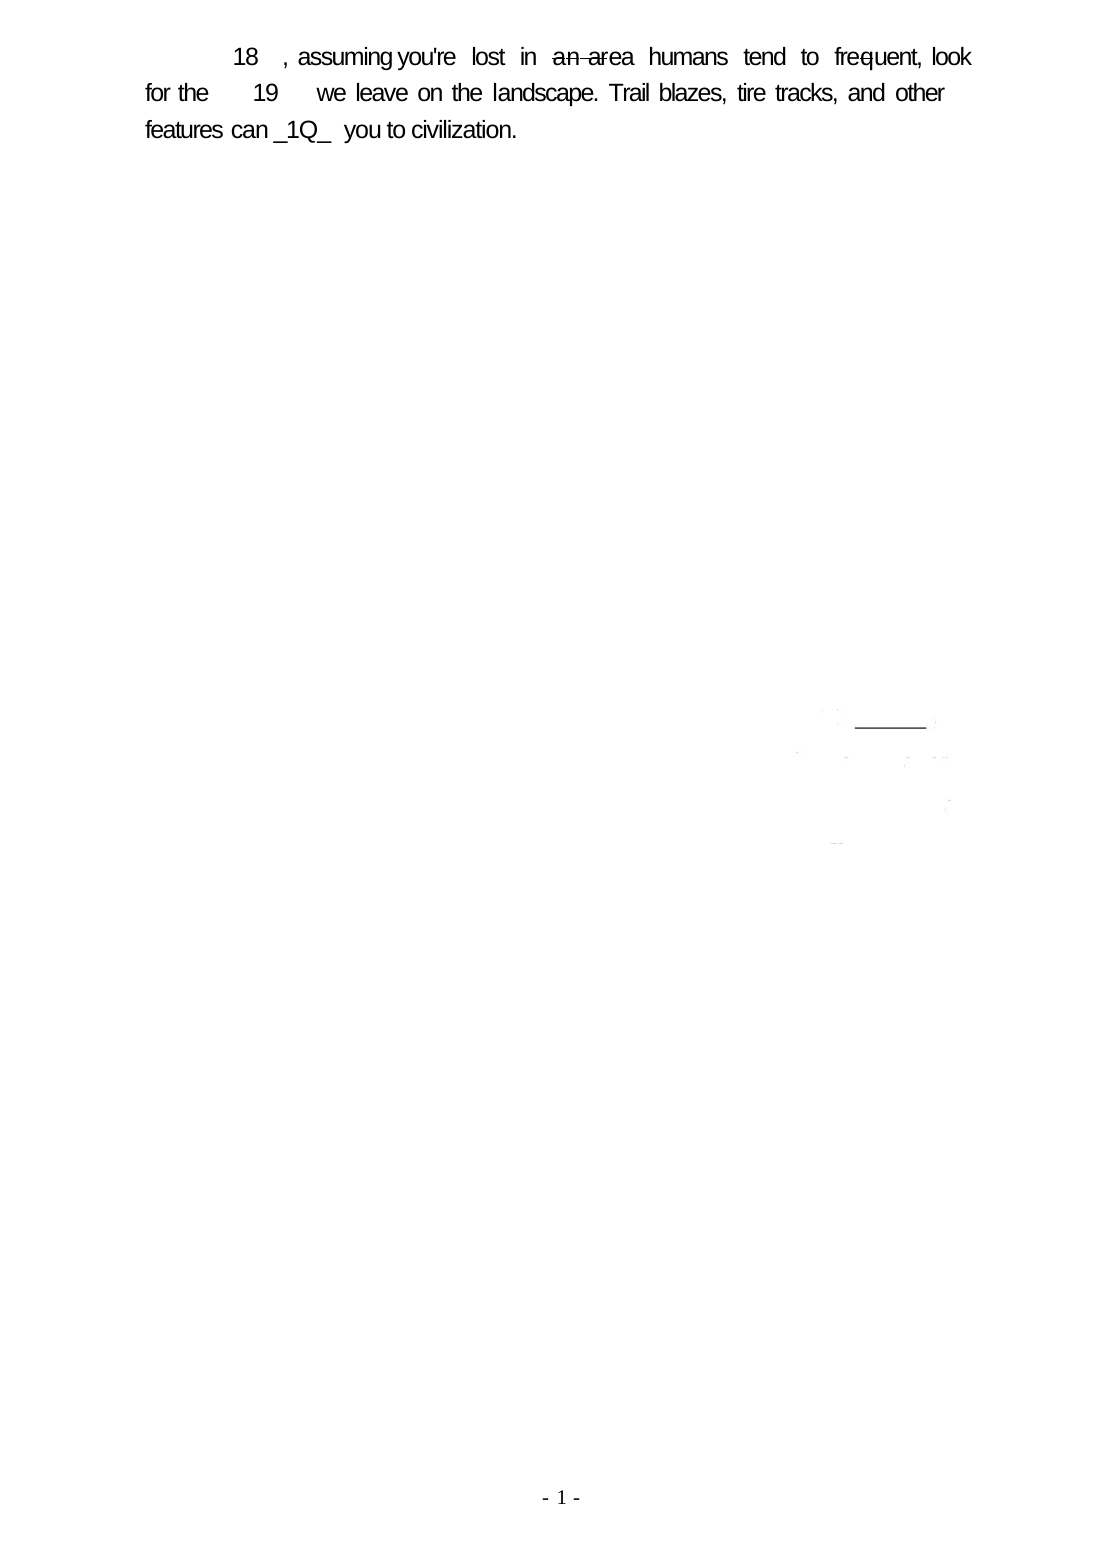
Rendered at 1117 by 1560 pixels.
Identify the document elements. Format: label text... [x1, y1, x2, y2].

text 18 , assuming you're lost in an area humans tend to frequent, look for the 19 we leave on the landscape. Trail blazes, tire tracks, and other features can _1Q_ you to civilization. [145, 42, 978, 144]
picture [796, 709, 951, 844]
